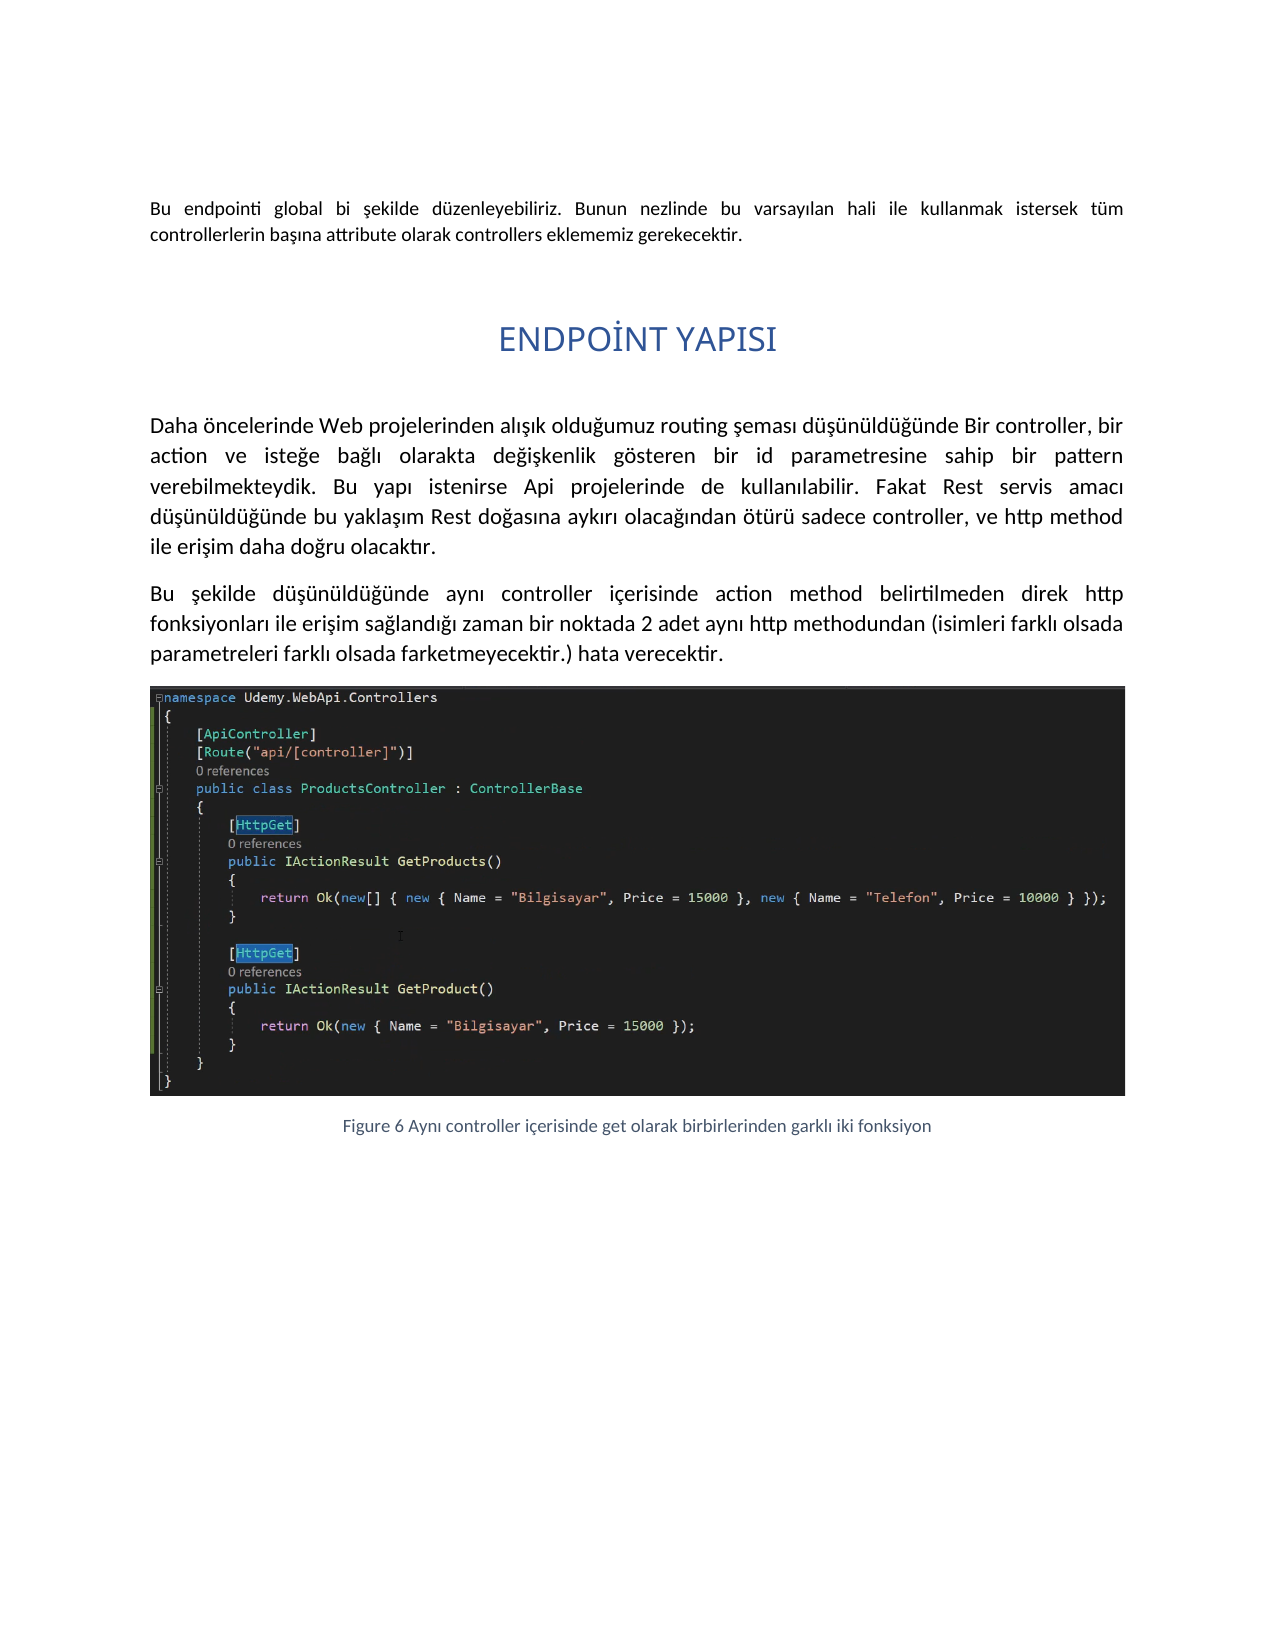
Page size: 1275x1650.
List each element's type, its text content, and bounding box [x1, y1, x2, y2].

text Bu endpointi global bi şekilde düzenleyebiliriz. Bunun nezlinde bu varsayılan hali ile kullanmak istersek tüm controllerlerin başına attribute olarak controllers eklememiz gerekecektir. [150, 196, 1125, 246]
text Bu şekilde düşünüldüğünde aynı controller içerisinde action method belirtilmeden direk http fonksiyonları ile erişim sağlandığı zaman bir noktada 2 adet aynı http methodundan (isimleri farklı olsada parametreleri farklı olsada farketmeyecektir.) hata verecektir. [150, 579, 1125, 667]
picture [150, 686, 1125, 1096]
subtitle ENDPOİNT YAPISI [150, 316, 1125, 361]
text Daha öncelerinde Web projelerinden alışık olduğumuz routing şeması düşünüldüğünde Bir controller, bir action ve isteğe bağlı olarakta değişkenlik gösteren bir id parametresine sahip bir pattern verebilmekteydik. Bu yapı istenirse Api projelerinde de kullanılabilir. Fakat Rest servis amacı düşünüldüğünde bu yaklaşım Rest doğasına aykırı olacağından ötürü sadece controller, ve http method ile erişim daha doğru olacaktır. [150, 411, 1125, 560]
text Figure 6 Aynı controller içerisinde get olarak birbirlerinden garklı iki fonksiyon [150, 1114, 1125, 1137]
